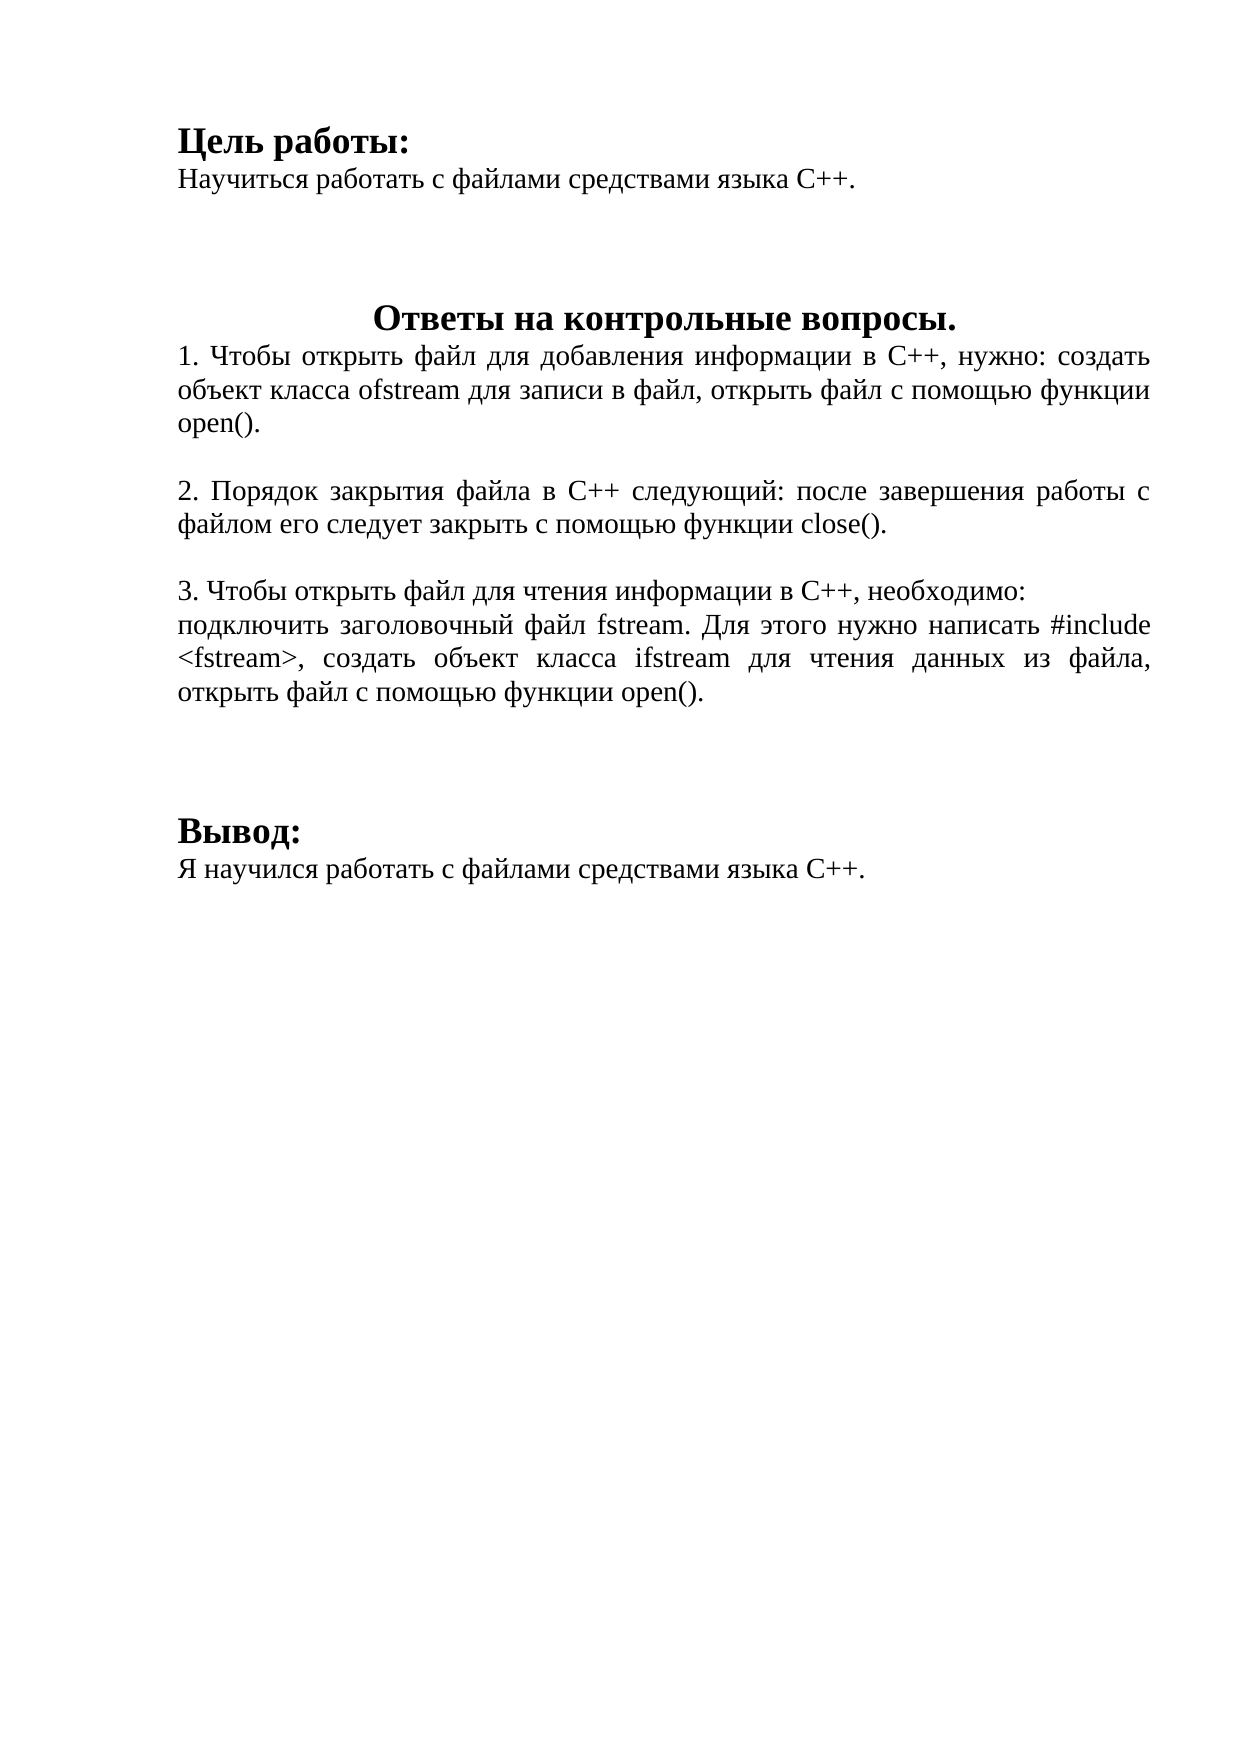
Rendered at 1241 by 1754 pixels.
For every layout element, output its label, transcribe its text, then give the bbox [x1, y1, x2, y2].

text 1. Чтобы открыть файл для добавления информации в C++, нужно: создать объект класса ofstream для записи в файл, открыть файл с помощью функции open(). [177, 338, 1152, 439]
text Я научился работать с файлами средствами языка C++. [177, 851, 1152, 885]
text Цель работы: [177, 118, 1152, 161]
text подключить заголовочный файл fstream. Для этого нужно написать #include <fstream>, создать объект класса ifstream для чтения данных из файла, открыть файл с помощью функции open(). [177, 607, 1152, 707]
text Научиться работать с файлами средствами языка C++. [177, 161, 1152, 195]
text 2. Порядок закрытия файла в C++ следующий: после завершения работы с файлом его следует закрыть с помощью функции close(). [177, 473, 1152, 540]
text Ответы на контрольные вопросы. [177, 295, 1152, 338]
text Вывод: [177, 808, 1152, 851]
text 3. Чтобы открыть файл для чтения информации в С++, необходимо: [177, 573, 1152, 607]
